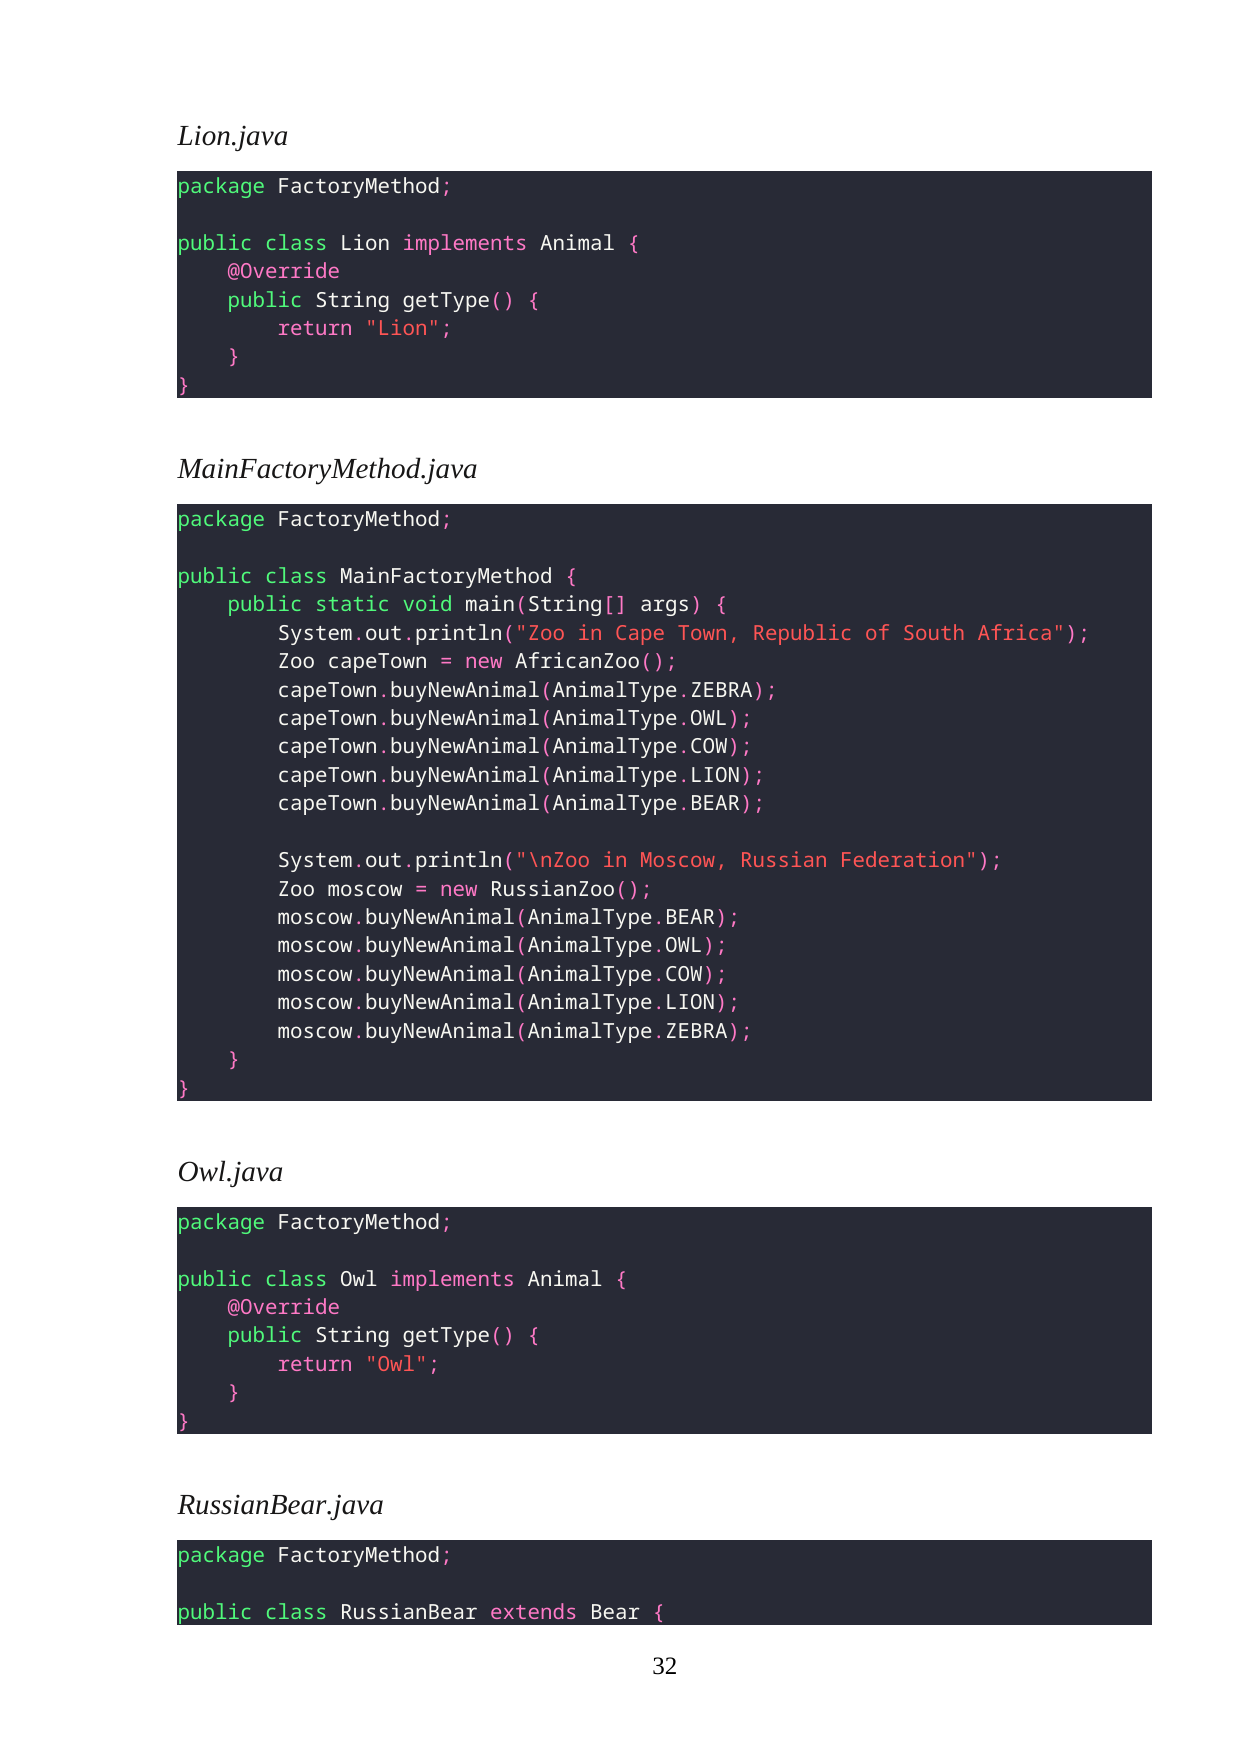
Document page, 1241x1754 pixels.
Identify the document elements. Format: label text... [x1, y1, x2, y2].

text public String getType() { [177, 1321, 1152, 1349]
text capeTown.buyNewAnimal(AnimalType.OWL); [177, 703, 1152, 732]
text } [177, 1044, 1152, 1073]
text } [177, 1073, 1152, 1101]
text @Override [177, 1292, 1152, 1321]
text moscow.buyNewAnimal(AnimalType.BEAR); [177, 902, 1152, 931]
text package FactoryMethod; [177, 504, 1152, 532]
text moscow.buyNewAnimal(AnimalType.ZEBRA); [177, 1016, 1152, 1044]
text public class RussianBear extends Bear { [177, 1597, 1152, 1625]
text } [177, 1377, 1152, 1406]
text System.out.println("Zoo in Cape Town, Republic of South Africa"); [177, 618, 1152, 646]
text package FactoryMethod; [177, 1540, 1152, 1568]
text RussianBear.java [177, 1487, 1152, 1521]
text package FactoryMethod; [177, 171, 1152, 199]
text package FactoryMethod; [177, 1207, 1152, 1235]
text moscow.buyNewAnimal(AnimalType.LION); [177, 987, 1152, 1016]
text Zoo moscow = new RussianZoo(); [177, 874, 1152, 902]
text @Override [177, 256, 1152, 285]
text } [177, 370, 1152, 398]
text capeTown.buyNewAnimal(AnimalType.ZEBRA); [177, 675, 1152, 703]
text moscow.buyNewAnimal(AnimalType.COW); [177, 959, 1152, 987]
text MainFactoryMethod.java [177, 451, 1152, 485]
text return "Lion"; [177, 313, 1152, 342]
text } [177, 1406, 1152, 1434]
text System.out.println("\nZoo in Moscow, Russian Federation"); [177, 845, 1152, 874]
text moscow.buyNewAnimal(AnimalType.OWL); [177, 931, 1152, 959]
text capeTown.buyNewAnimal(AnimalType.BEAR); [177, 788, 1152, 817]
text public String getType() { [177, 285, 1152, 313]
text public class MainFactoryMethod { [177, 561, 1152, 589]
text } [177, 342, 1152, 370]
text capeTown.buyNewAnimal(AnimalType.LION); [177, 760, 1152, 788]
text return "Owl"; [177, 1349, 1152, 1377]
text public class Lion implements Animal { [177, 228, 1152, 256]
text public class Owl implements Animal { [177, 1264, 1152, 1292]
text Zoo capeTown = new AfricanZoo(); [177, 646, 1152, 675]
text capeTown.buyNewAnimal(AnimalType.COW); [177, 732, 1152, 760]
text public static void main(String[] args) { [177, 589, 1152, 618]
text Lion.java [177, 118, 1152, 152]
text Owl.java [177, 1154, 1152, 1188]
